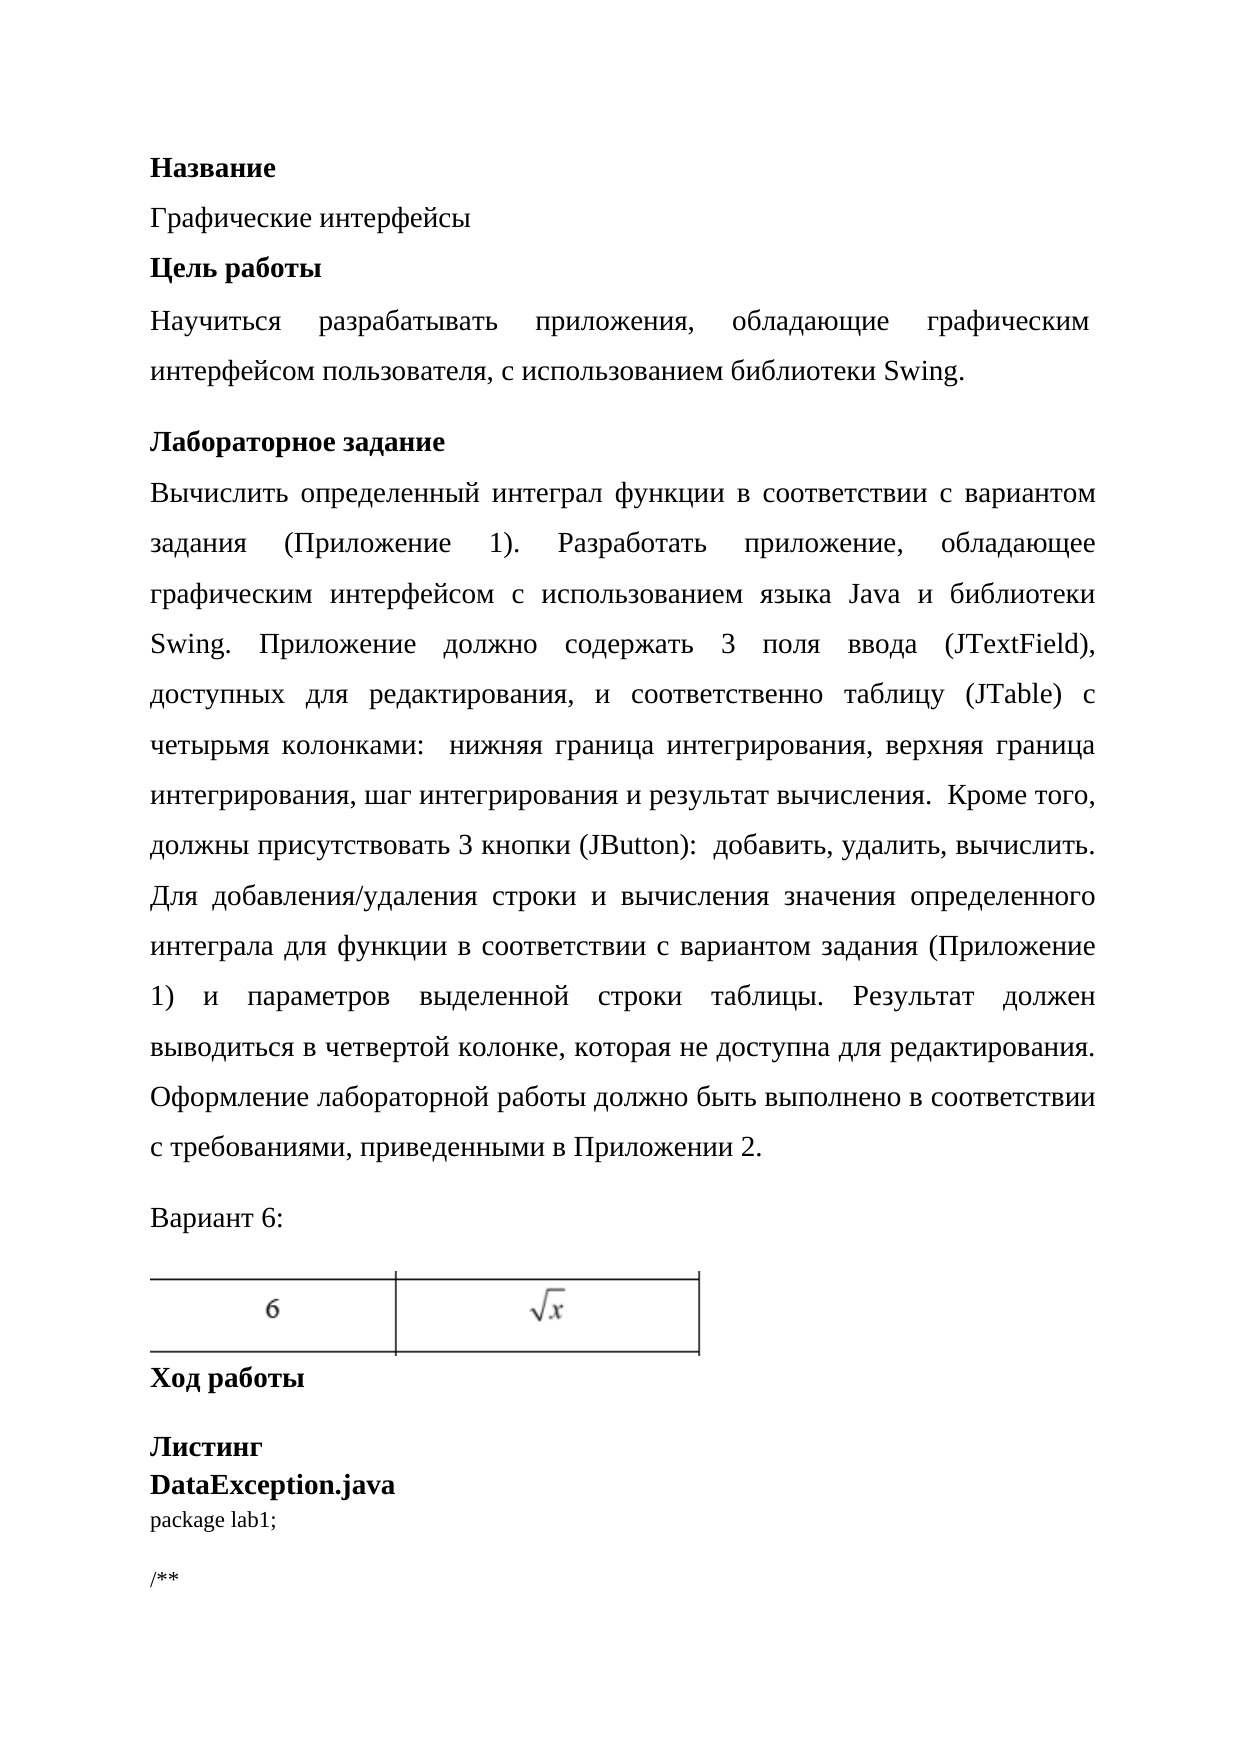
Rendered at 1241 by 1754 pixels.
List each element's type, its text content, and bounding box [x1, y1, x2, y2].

text Лабораторное задание [150, 424, 1090, 458]
picture [150, 1271, 708, 1356]
text Вычислить определенный интеграл функции в соответствии с вариантом задания (Приложение 1). Разработать приложение, обладающее графическим интерфейсом с использованием языка Java и библиотеки Swing. Приложение должно содержать 3 поля ввода (JTextField), доступных для редактирования, и соответственно таблицу (JTable) с четырьмя колонками: нижняя граница интегрирования, верхняя граница интегрирования, шаг интегрирования и результат вычисления. Кроме того, должны присутствовать 3 кнопки (JButton): добавить, удалить, вычислить. Для добавления/удаления строки и вычисления значения определенного интеграла для функции в соответствии с вариантом задания (Приложение 1) и параметров выделенной строки таблицы. Результат должен выводиться в четвертой колонке, которая не доступна для редактирования. Оформление лабораторной работы должно быть выполнено в соответствии с требованиями, приведенными в Приложении 2. [150, 475, 1097, 1163]
text DataException.java [150, 1467, 1090, 1501]
text Вариант 6: [150, 1201, 1097, 1234]
text Ход работы [150, 1360, 1090, 1393]
text Графические интерфейсы [150, 200, 1090, 234]
text package lab1; [150, 1506, 1090, 1532]
text Название [150, 150, 1090, 183]
text Научиться разрабатывать приложения, обладающие графическим интерфейсом пользователя, с использованием библиотеки Swing. [150, 303, 1090, 387]
text /** [150, 1566, 1090, 1592]
text Листинг [150, 1429, 1090, 1462]
text Цель работы [150, 251, 1090, 284]
